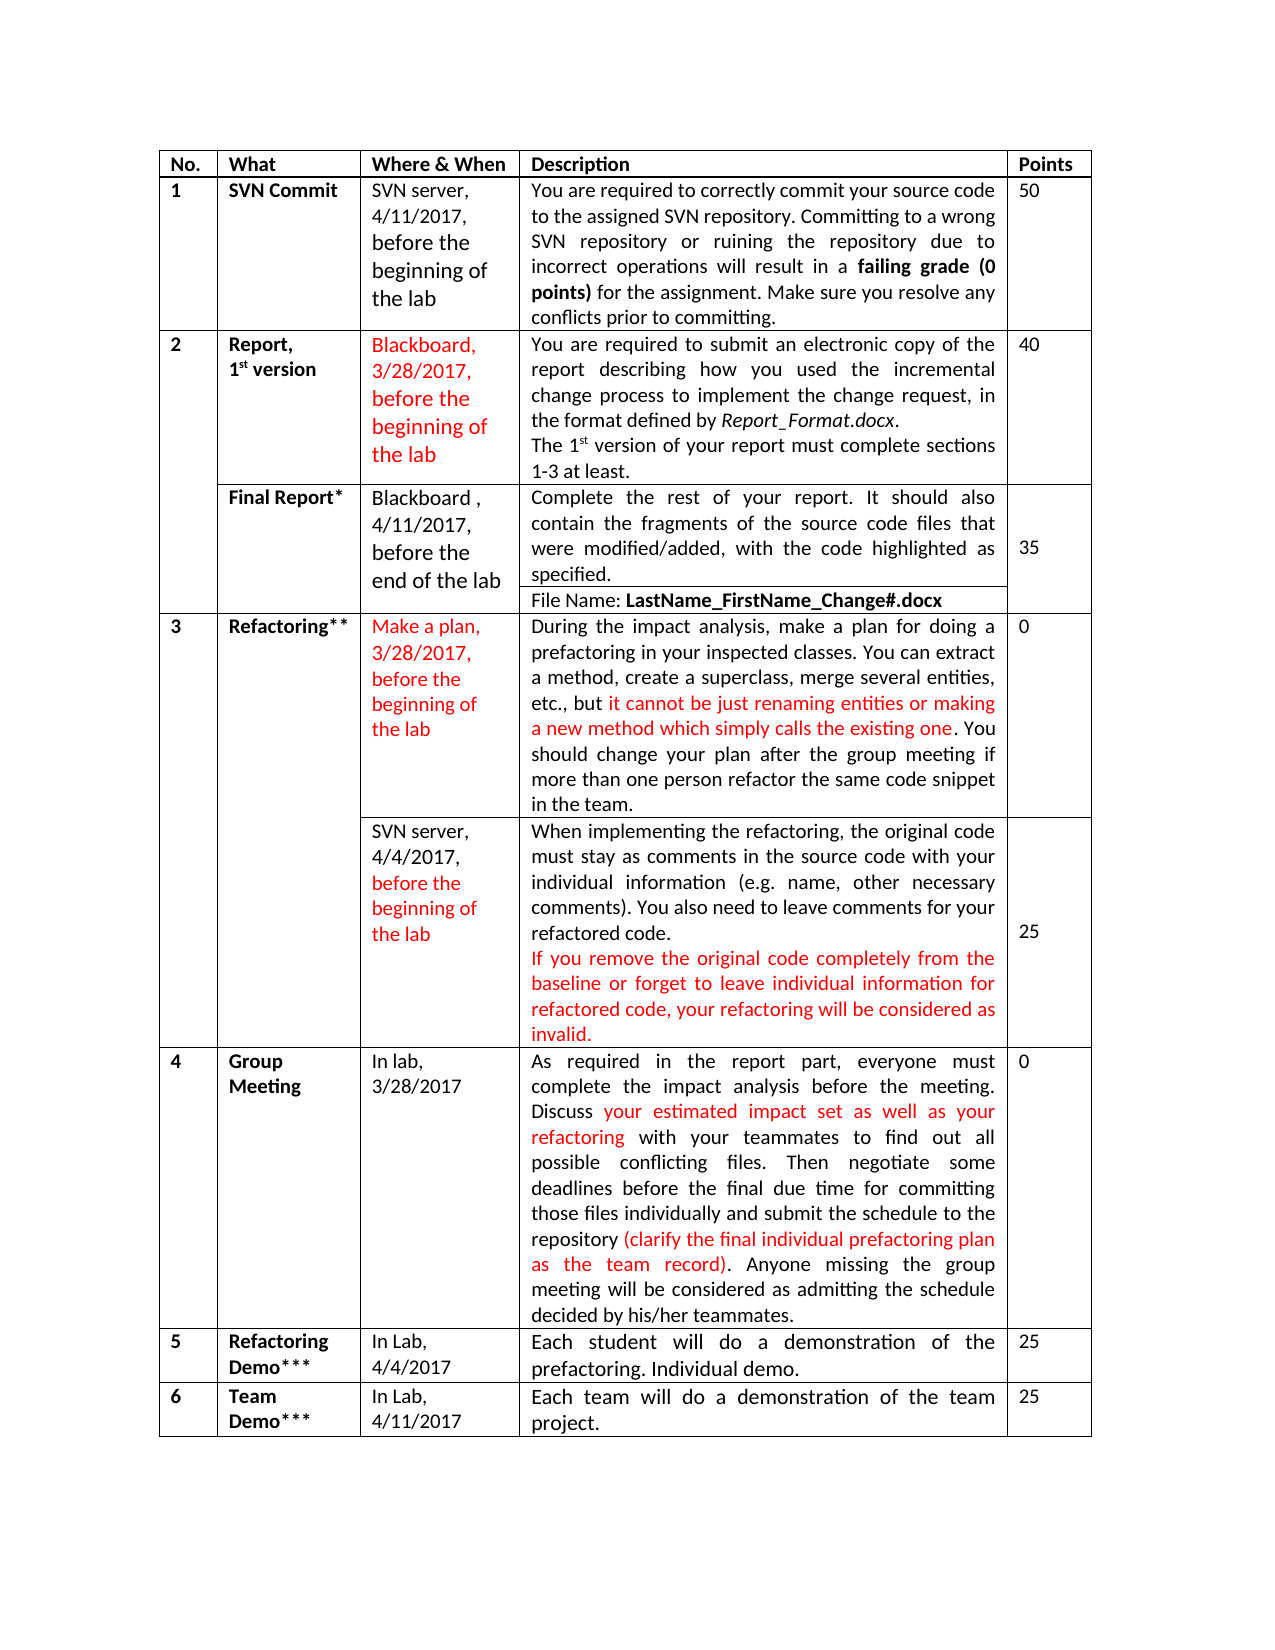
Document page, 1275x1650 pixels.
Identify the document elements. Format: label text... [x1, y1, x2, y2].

table_cell Team Demo*** [218, 1383, 360, 1436]
table_cell 2 [160, 331, 217, 613]
table_cell 0 [1008, 1048, 1091, 1327]
table_cell In Lab, 4/4/2017 [361, 1329, 519, 1382]
table_header Description [520, 151, 1007, 176]
table_cell In lab, 3/28/2017 [361, 1048, 519, 1327]
table_cell Blackboard , 4/11/2017, before the end of the lab [361, 485, 519, 613]
table_cell 1 [160, 178, 217, 330]
table_cell As required in the report part, everyone must complete the impact analysis before the meeting. Discuss your estimated impact set as well as your refactoring with your teammates to find out all possible conflicting files. Then negotiate some deadlines before the final due time for committing those files individually and submit the schedule to the repository (clarify the final individual prefactoring plan as the team record). Anyone missing the group meeting will be considered as admitting the schedule decided by his/her teammates. [520, 1048, 1007, 1327]
table_cell 40 [1008, 331, 1091, 483]
table_cell Each team will do a demonstration of the team project. [520, 1383, 1007, 1436]
table_cell During the impact analysis, make a plan for doing a prefactoring in your inspected classes. You can extract a method, create a superclass, merge several entities, etc., but it cannot be just renaming entities or making a new method which simply calls the existing one. You should change your plan after the group meeting if more than one person refactor the same code snippet in the team. [520, 614, 1007, 817]
table_cell 4 [160, 1048, 217, 1327]
table_cell 6 [160, 1383, 217, 1436]
table_cell 25 [1008, 1329, 1091, 1382]
table_cell 25 [1008, 818, 1091, 1047]
table_cell Final Report* [218, 485, 360, 613]
table_cell Refactoring** [218, 614, 360, 1047]
table_cell You are required to submit an electronic copy of the report describing how you used the incremental change process to implement the change request, in the format defined by Report_Format.docx. The 1st version of your report must complete sections 1-3 at least. [520, 331, 1007, 483]
table_cell SVN Commit [218, 178, 360, 330]
table_cell Group Meeting [218, 1048, 360, 1327]
table_cell In Lab, 4/11/2017 [361, 1383, 519, 1436]
table_cell Report, 1st version [218, 331, 360, 483]
table_cell 50 [1008, 178, 1091, 330]
table_cell Each student will do a demonstration of the prefactoring. Individual demo. [520, 1329, 1007, 1382]
table_cell SVN server, 4/4/2017, before the beginning of the lab [361, 818, 519, 1047]
table_cell 25 [1008, 1383, 1091, 1436]
table_cell When implementing the refactoring, the original code must stay as comments in the source code with your individual information (e.g. name, other necessary comments). You also need to leave comments for your refactored code. If you remove the original code completely from the baseline or forget to leave individual information for refactored code, your refactoring will be considered as invalid. [520, 818, 1007, 1047]
table_cell SVN server, 4/11/2017, before the beginning of the lab [361, 178, 519, 330]
table_cell Blackboard, 3/28/2017, before the beginning of the lab [361, 331, 519, 483]
table_cell You are required to correctly commit your source code to the assigned SVN repository. Committing to a wrong SVN repository or ruining the repository due to incorrect operations will result in a failing grade (0 points) for the assignment. Make sure you resolve any conflicts prior to committing. [520, 178, 1007, 330]
table_header Points [1008, 151, 1091, 176]
table_cell 35 [1008, 485, 1091, 613]
table_cell Complete the rest of your report. It should also contain the fragments of the source code files that were modified/added, with the code highlighted as specified. [520, 485, 1007, 586]
table_header Where & When [361, 151, 519, 176]
table_cell 5 [160, 1329, 217, 1382]
table_header What [218, 151, 360, 176]
table_cell Refactoring Demo*** [218, 1329, 360, 1382]
table_cell 0 [1008, 614, 1091, 817]
table_cell File Name: LastName_FirstName_Change#.docx [520, 587, 1007, 613]
table_header No. [160, 151, 217, 176]
table_cell Make a plan, 3/28/2017, before the beginning of the lab [361, 614, 519, 817]
table_cell 3 [160, 614, 217, 1047]
